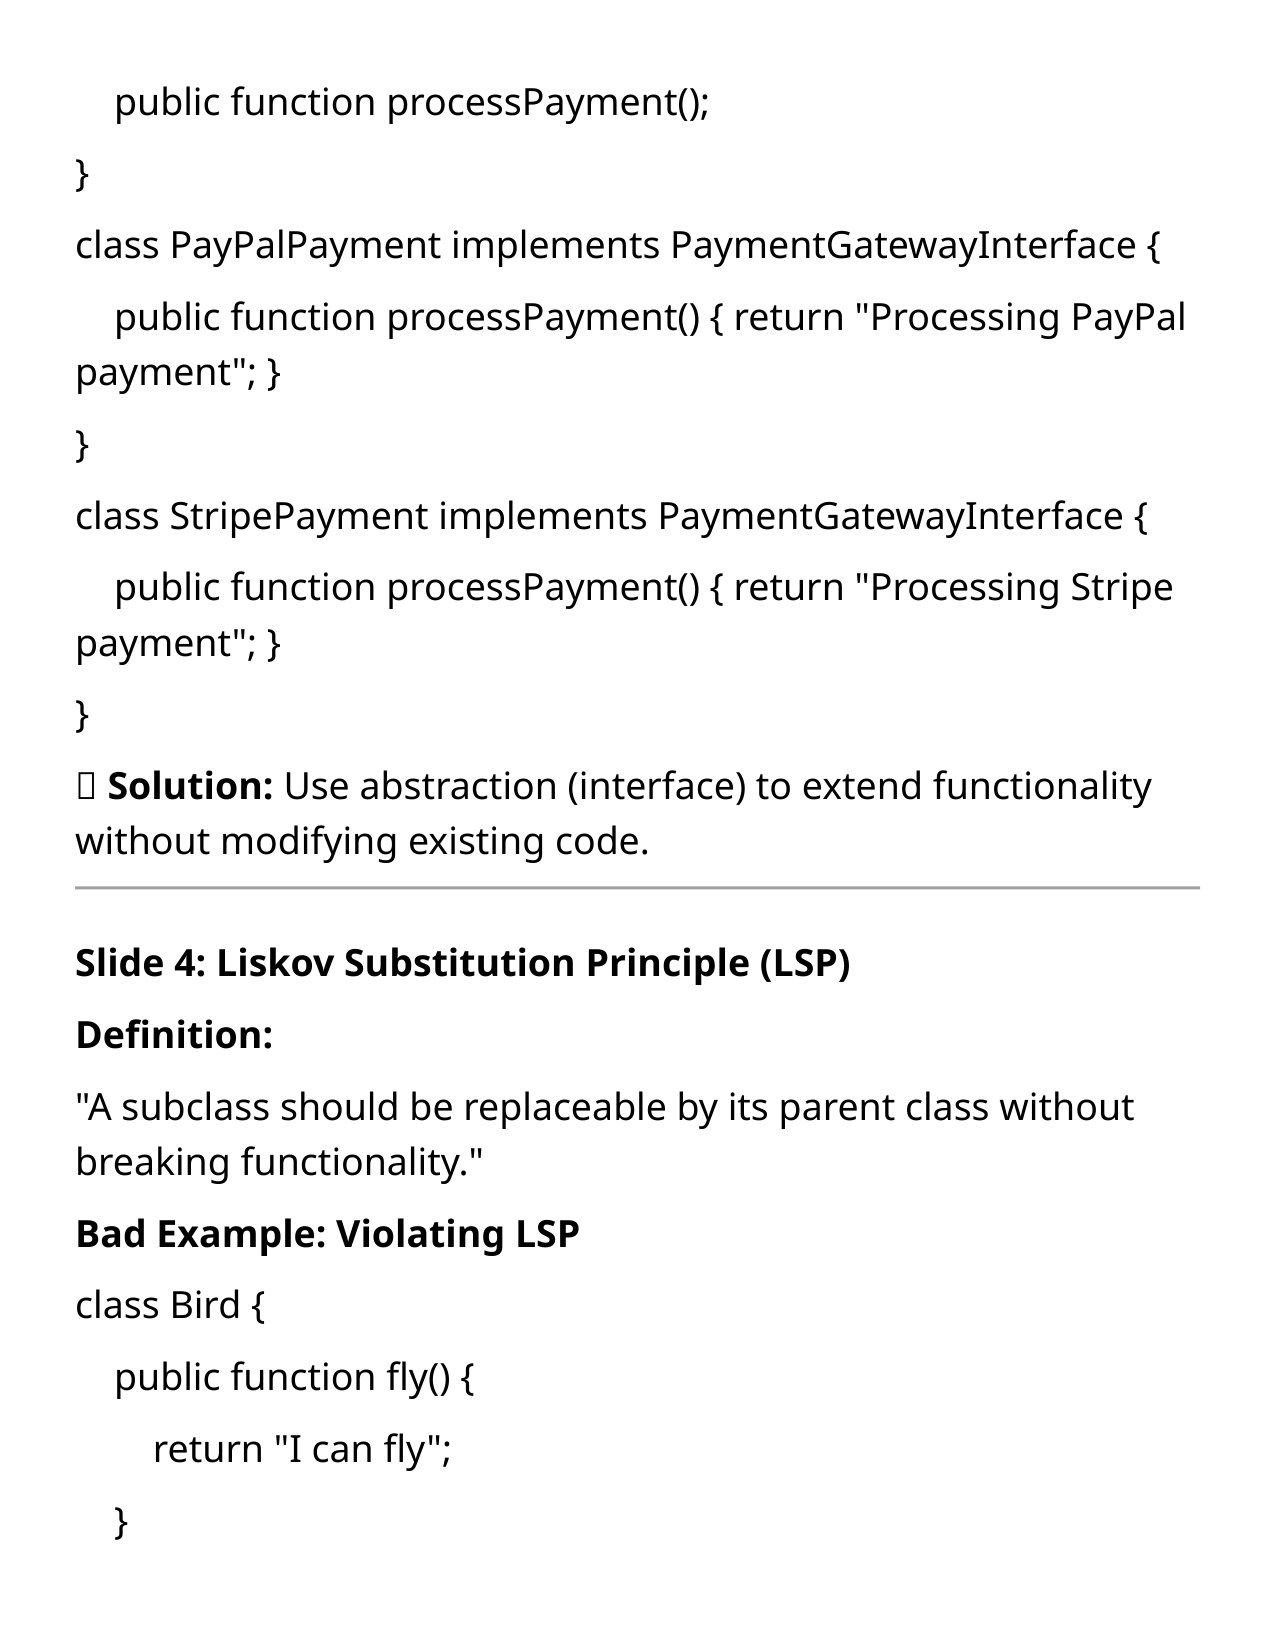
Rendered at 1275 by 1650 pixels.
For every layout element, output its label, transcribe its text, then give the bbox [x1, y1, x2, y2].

text class PayPalPayment implements PaymentGatewayInterface { [75, 218, 1200, 269]
text public function processPayment() { return "Processing PayPal payment"; } [75, 290, 1200, 396]
text class StripePayment implements PaymentGatewayInterface { [75, 489, 1200, 540]
text public function fly() { [75, 1351, 1200, 1402]
text public function processPayment() { return "Processing Stripe payment"; } [75, 561, 1200, 667]
text class Bird { [75, 1279, 1200, 1330]
text Definition: [75, 1008, 1200, 1059]
text ✅ Solution: Use abstraction (interface) to extend functionality without modifying existing code. [75, 759, 1200, 866]
text "A subclass should be replaceable by its parent class without breaking functionality." [75, 1080, 1200, 1186]
text return "I can fly"; [75, 1422, 1200, 1473]
text Slide 4: Liskov Substitution Principle (LSP) [75, 937, 1200, 988]
text } [75, 1494, 1200, 1545]
text } [75, 417, 1200, 468]
text } [75, 688, 1200, 739]
text public function processPayment(); [75, 75, 1200, 126]
text } [75, 147, 1200, 198]
text Bad Example: Violating LSP [75, 1207, 1200, 1258]
